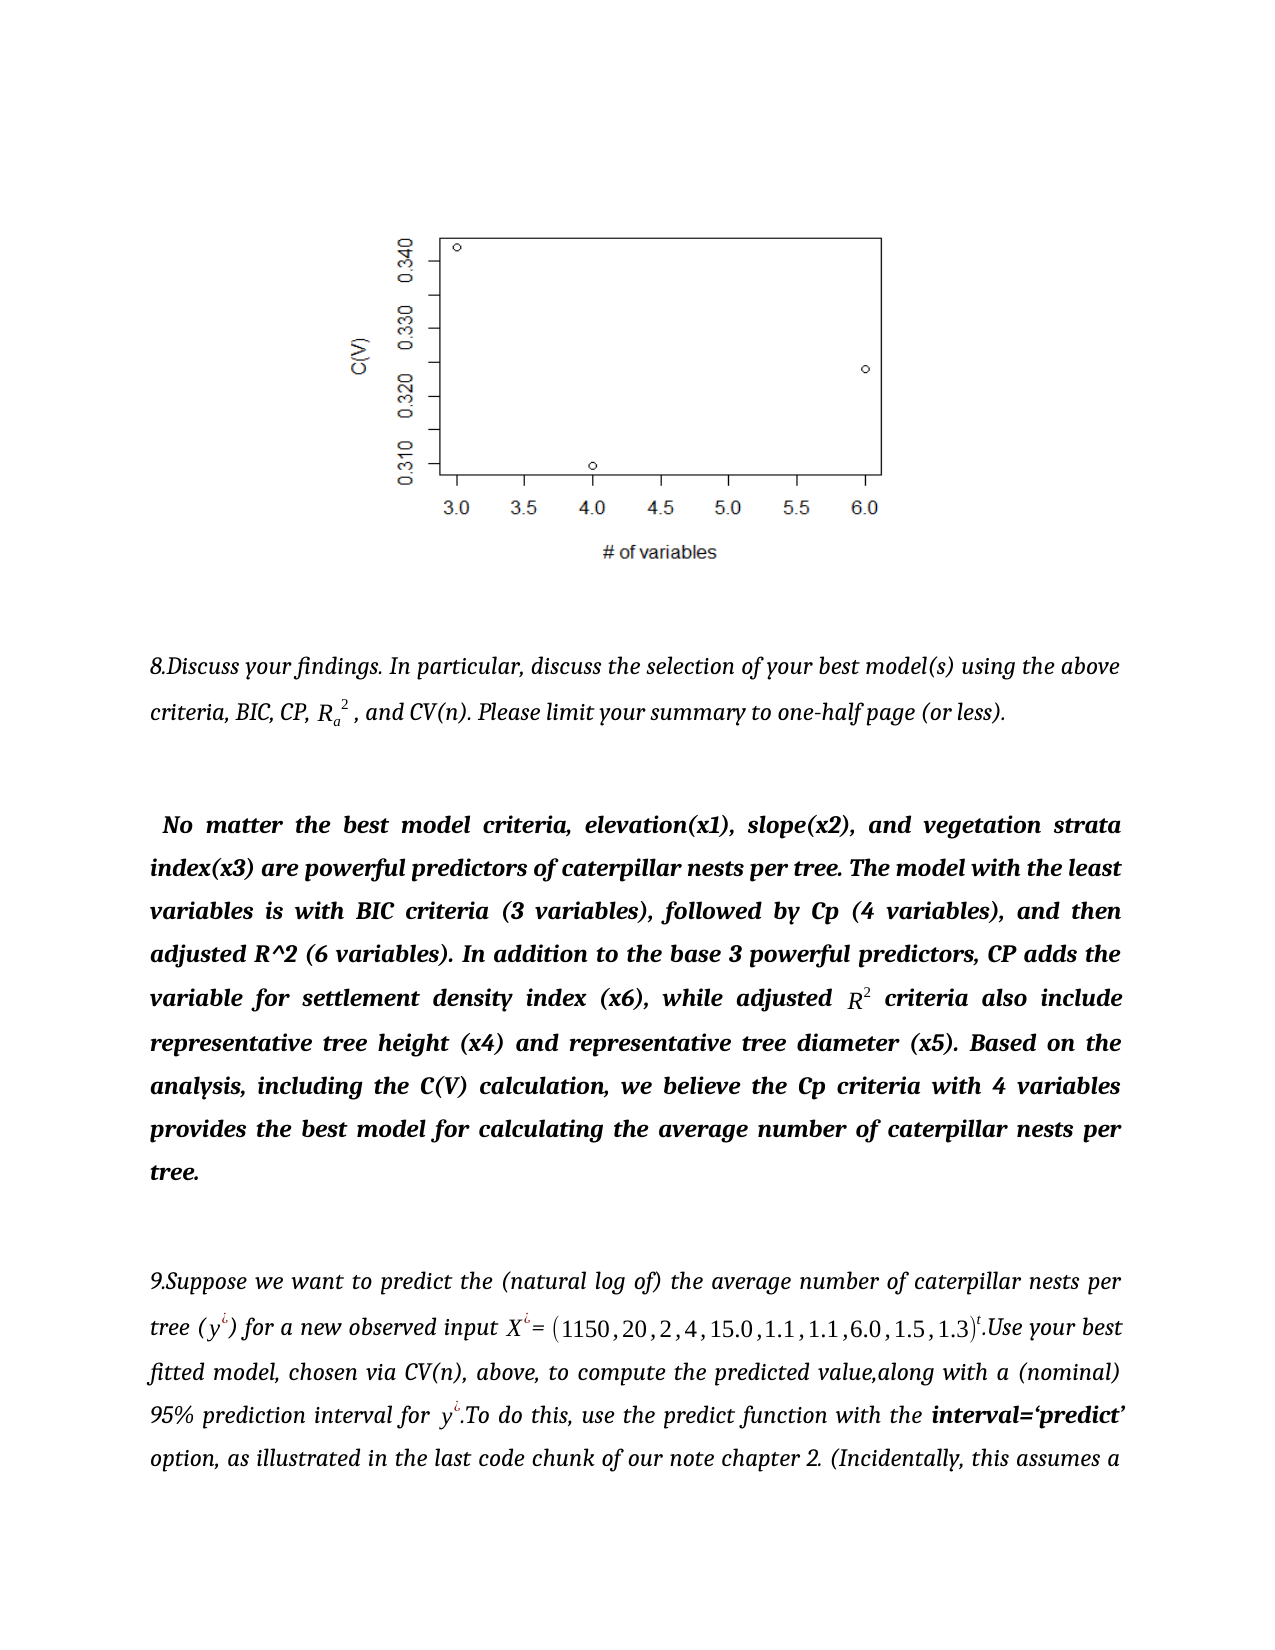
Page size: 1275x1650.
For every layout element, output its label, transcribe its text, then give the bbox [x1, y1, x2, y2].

text No matter the best model criteria, elevation(x1), slope(x2), and vegetation strata index(x3) are powerful predictors of caterpillar nests per tree. The model with the least variables is with BIC criteria (3 variables), followed by Cp (4 variables), and then adjusted R^2 (6 variables). In addition to the base 3 powerful predictors, CP adds the variable for settlement density index (x6), while adjusted criteria also include representative tree height (x4) and representative tree diameter (x5). Based on the analysis, including the C(V) calculation, we believe the Cp criteria with 4 variables provides the best model for calculating the average number of caterpillar nests per tree. [150, 811, 1125, 1187]
text 8.Discuss your findings. In particular, discuss the selection of your best model(s) using the above criteria, BIC, CP, , and CV(n). Please limit your summary to one-half page (or less). [150, 652, 1125, 730]
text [150, 1267, 1125, 1473]
picture [344, 150, 931, 586]
